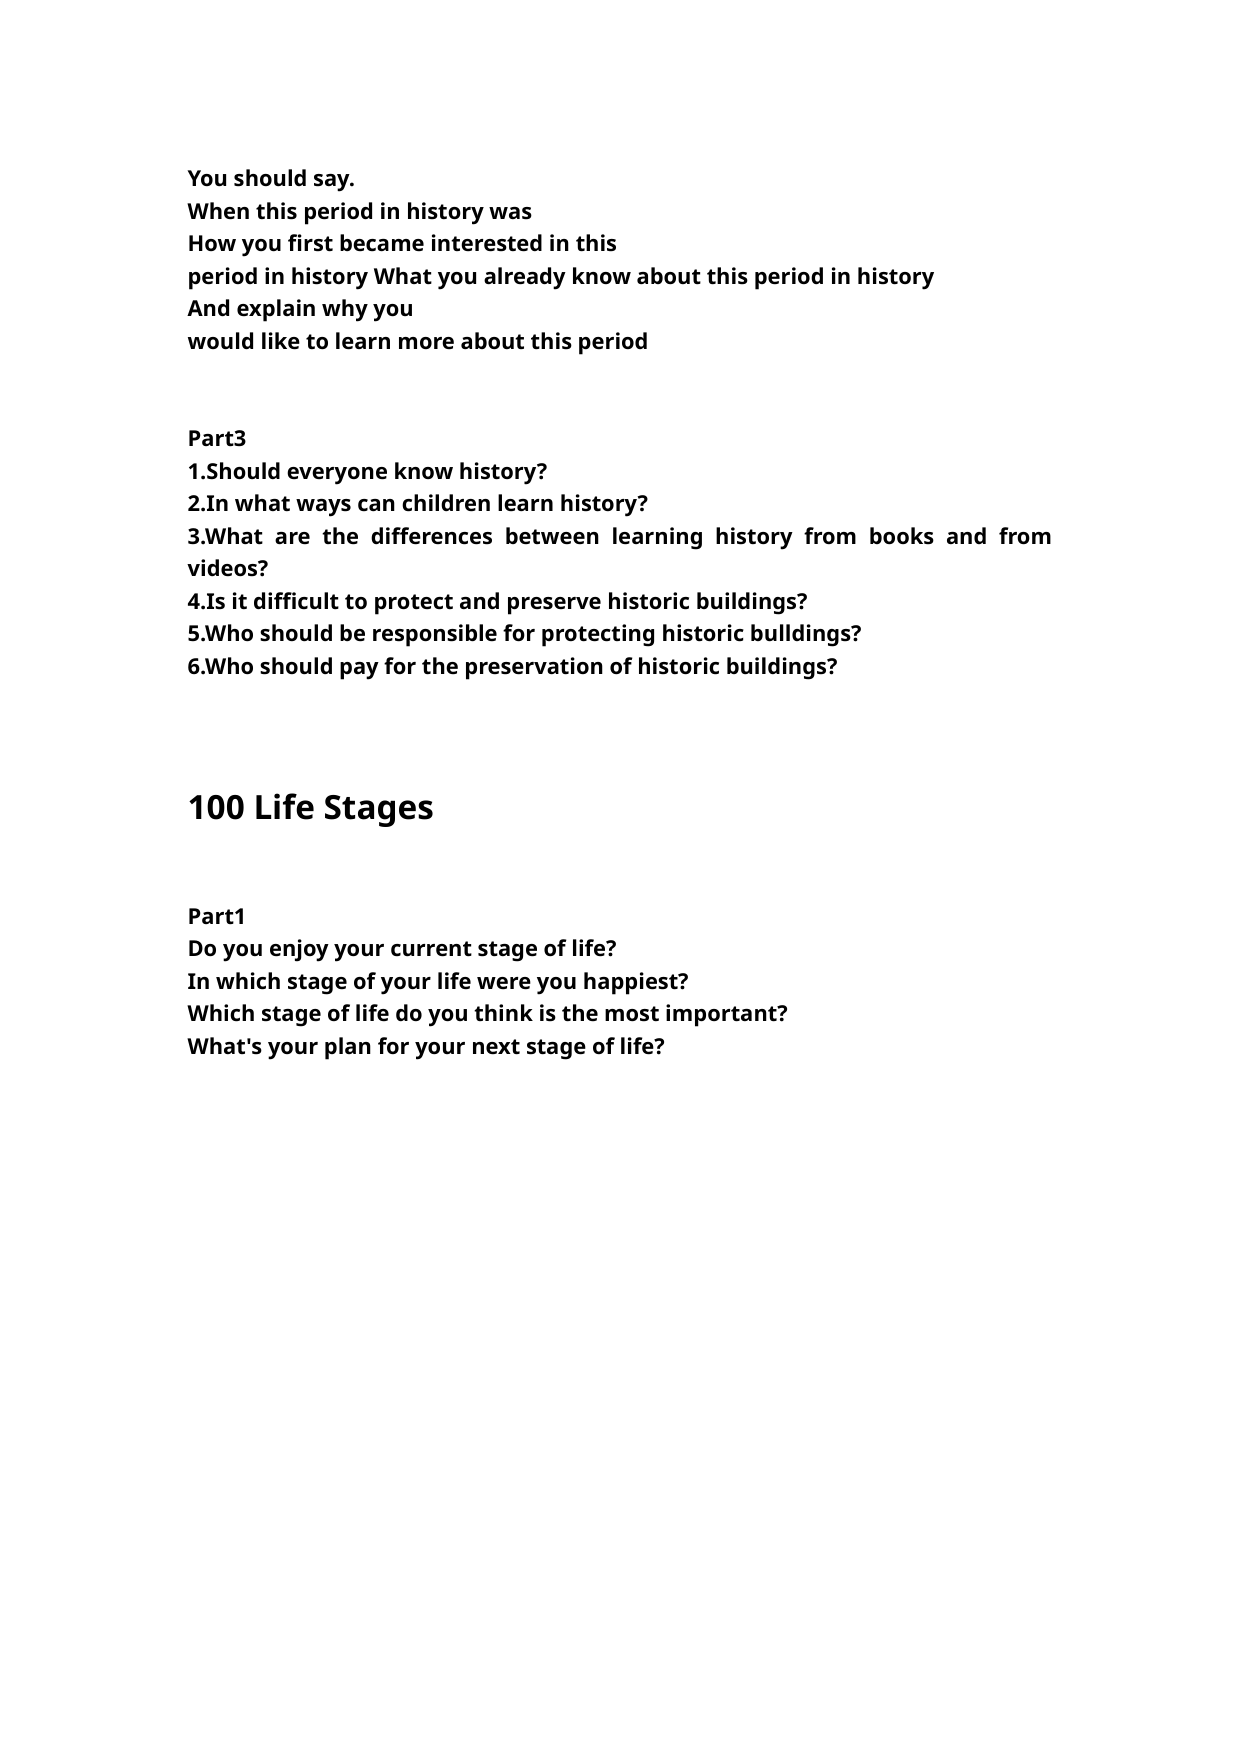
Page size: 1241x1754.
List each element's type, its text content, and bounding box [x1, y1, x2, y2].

text And explain why you would like to learn more about this period [187, 292, 1053, 389]
text Part1 Do you enjoy your current stage of life? In which stage of your life were you happiest? Which stage of life do you think is the most important? What's your plan for your next stage of life? [187, 899, 1053, 1094]
subtitle 100 Life Stages [187, 774, 1053, 839]
text When this period in history was [187, 194, 1053, 227]
text Part3 1.Should everyone know history? 2.In what ways can children learn history? 3.What are the differences between learning history from books and from videos? 4.Is it difficult to protect and preserve historic buildings? 5.Who should be responsible for protecting historic bulldings? 6.Who should pay for the preservation of historic buildings? [187, 422, 1053, 714]
text How you first became interested in this period in history What you already know about this period in history [187, 227, 1053, 292]
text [187, 162, 1053, 194]
